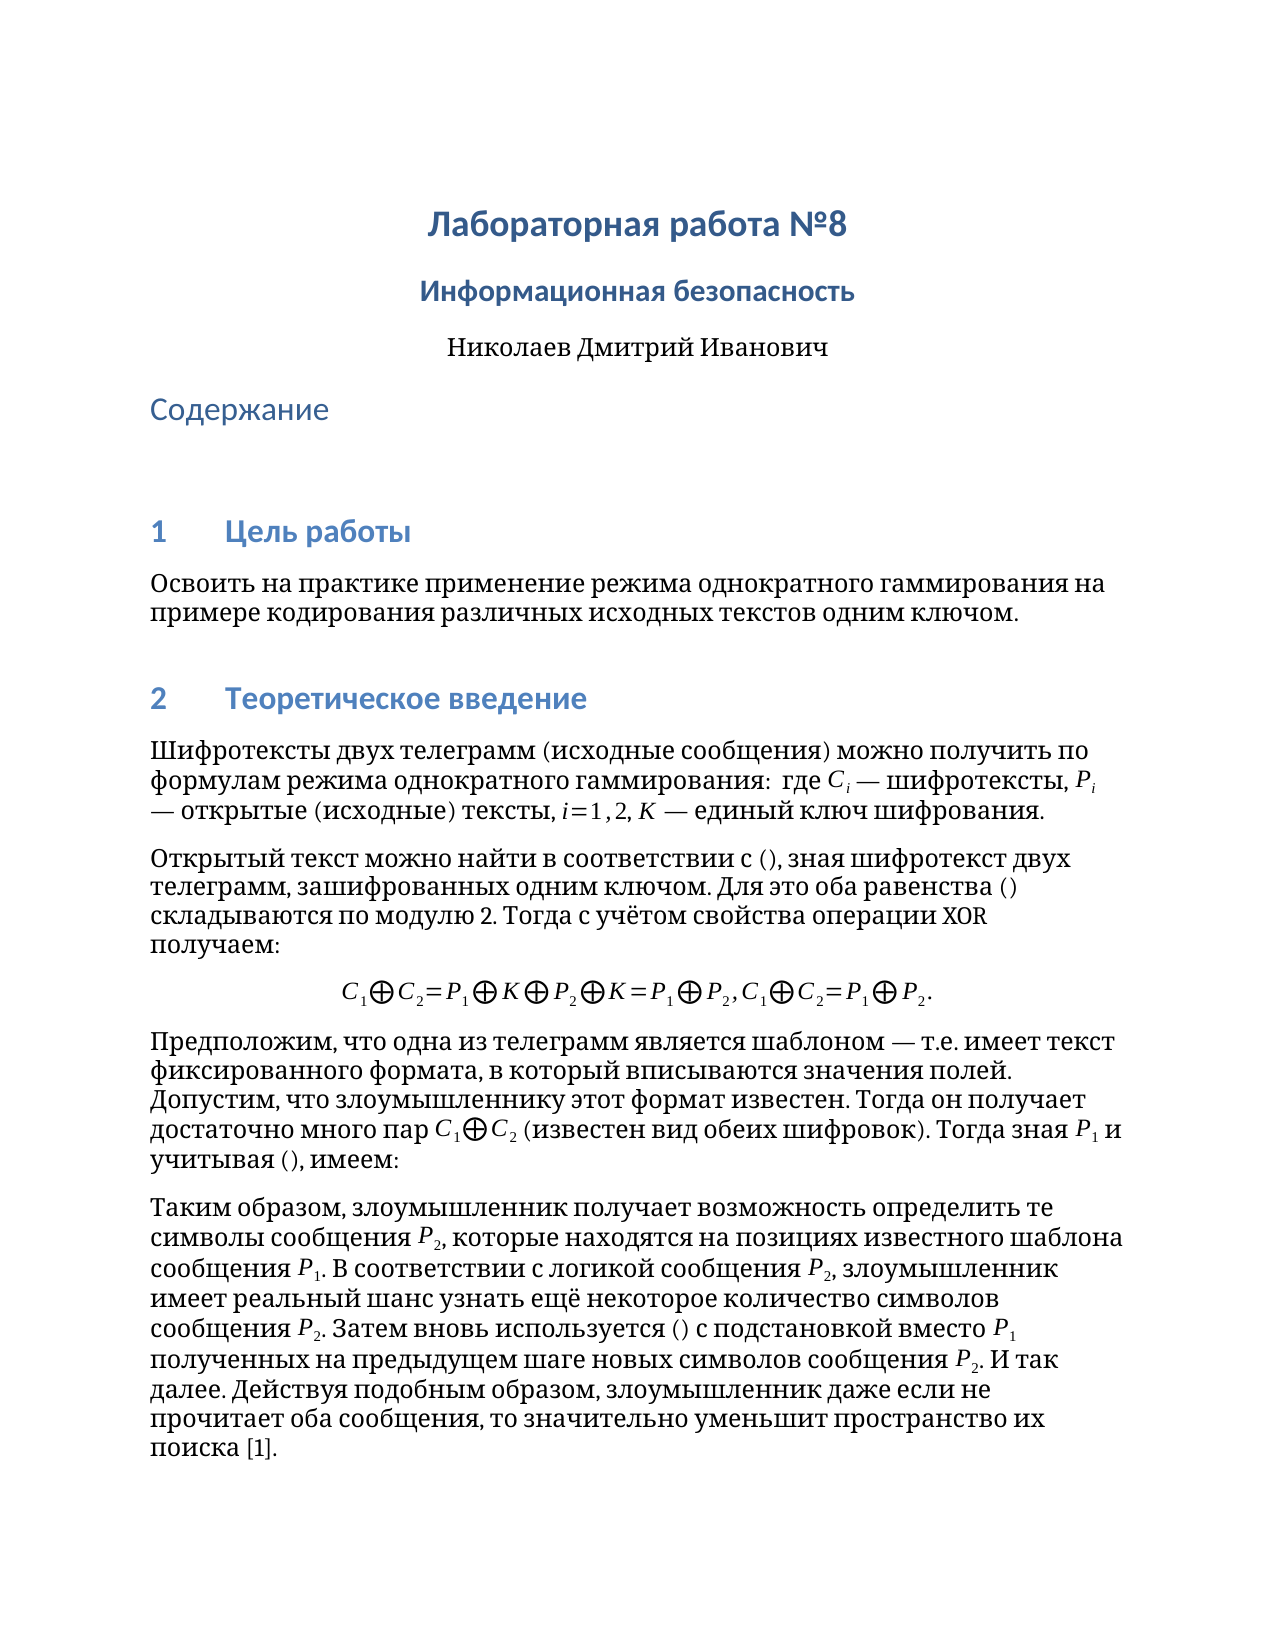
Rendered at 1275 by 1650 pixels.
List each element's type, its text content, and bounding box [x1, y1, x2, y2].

text Шифротексты двух телеграмм (исходные сообщения) можно получить по формулам режима однократного гаммирования: где — шифротексты, — открытые (исходные) тексты, , — единый ключ шифрования. [150, 737, 1125, 826]
text Таким образом, злоумышленник получает возможность определить те символы сообщения , которые находятся на позициях известного шаблона сообщения . В соответствии с логикой сообщения , злоумышленник имеет реальный шанс узнать ещё некоторое количество символов сообщения . Затем вновь используется () с подстановкой вместо полученных на предыдущем шаге новых символов сообщения . И так далее. Действуя подобным образом, злоумышленник даже если не прочитает оба сообщения, то значительно уменьшит пространство их поиска [1]. [150, 1193, 1125, 1463]
text Николаев Дмитрий Иванович [150, 334, 1125, 363]
text Освоить на практике применение режима однократного гаммирования на примере кодирования различных исходных текстов одним ключом. [150, 570, 1125, 627]
text Открытый текст можно найти в соответствии с (), зная шифротекст двух телеграмм, зашифрованных одним ключом. Для это оба равенства () складываются по модулю 2. Тогда с учётом свойства операции XOR получаем: [150, 844, 1125, 959]
subtitle 2 Теоретическое введение [150, 677, 1125, 718]
title Лабораторная работа №8 [150, 200, 1125, 246]
subtitle Информационная безопасность [150, 271, 1125, 309]
text Предположим, что одна из телеграмм является шаблоном — т.е. имеет текст фиксированного формата, в который вписываются значения полей. Допустим, что злоумышленнику этот формат известен. Тогда он получает достаточно много пар (известен вид обеих шифровок). Тогда зная и учитывая (), имеем: [150, 1028, 1125, 1175]
subtitle 1 Цель работы [150, 510, 1125, 551]
